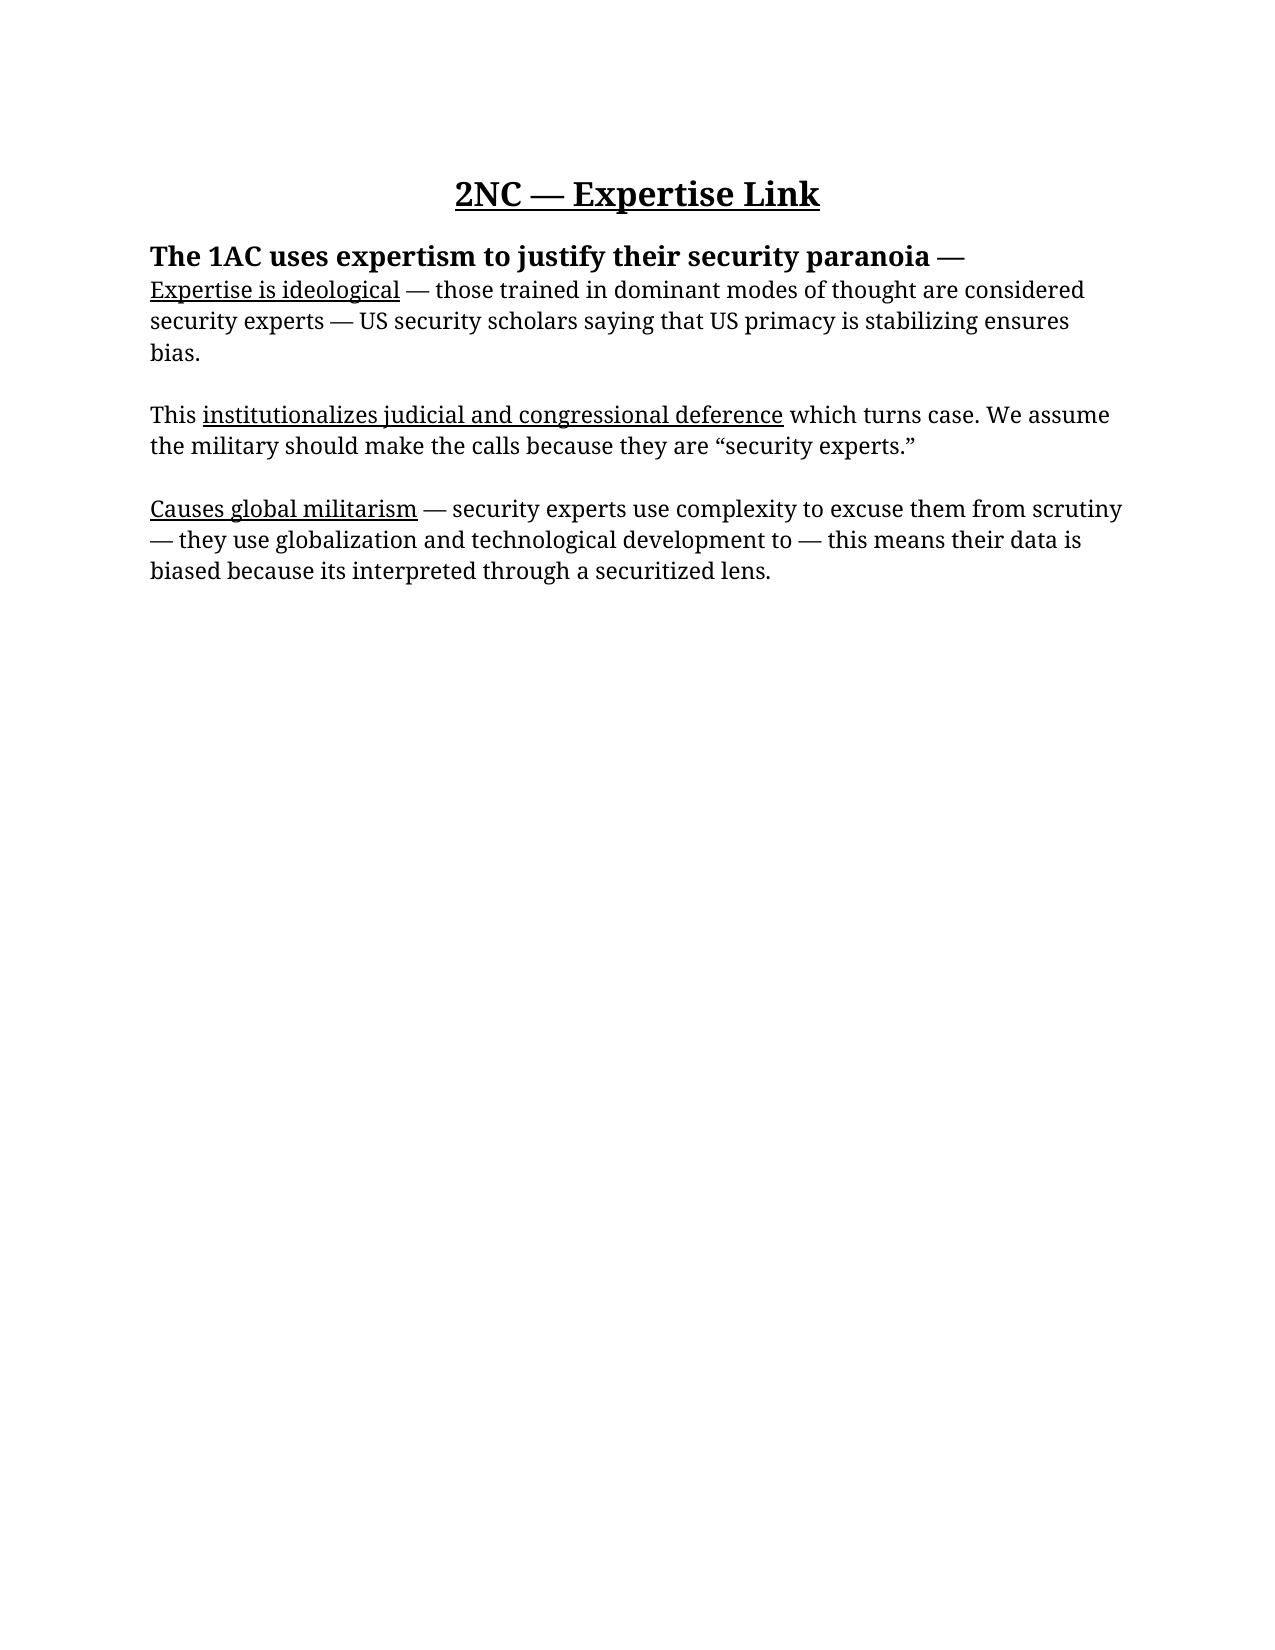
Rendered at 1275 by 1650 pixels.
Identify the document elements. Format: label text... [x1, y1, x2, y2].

text Causes global militarism — security experts use complexity to excuse them from scrutiny — they use globalization and technological development to — this means their data is biased because its interpreted through a securitized lens. [150, 493, 1125, 586]
subtitle The 1AC uses expertism to justify their security paranoia — [150, 237, 1125, 274]
subtitle 2NC — Expertise Link [150, 171, 1125, 216]
text This institutionalizes judicial and congressional deference which turns case. We assume the military should make the calls because they are “security experts.” [150, 399, 1125, 461]
text Expertise is ideological — those trained in dominant modes of thought are considered security experts — US security scholars saying that US primacy is stabilizing ensures bias. [150, 274, 1125, 368]
